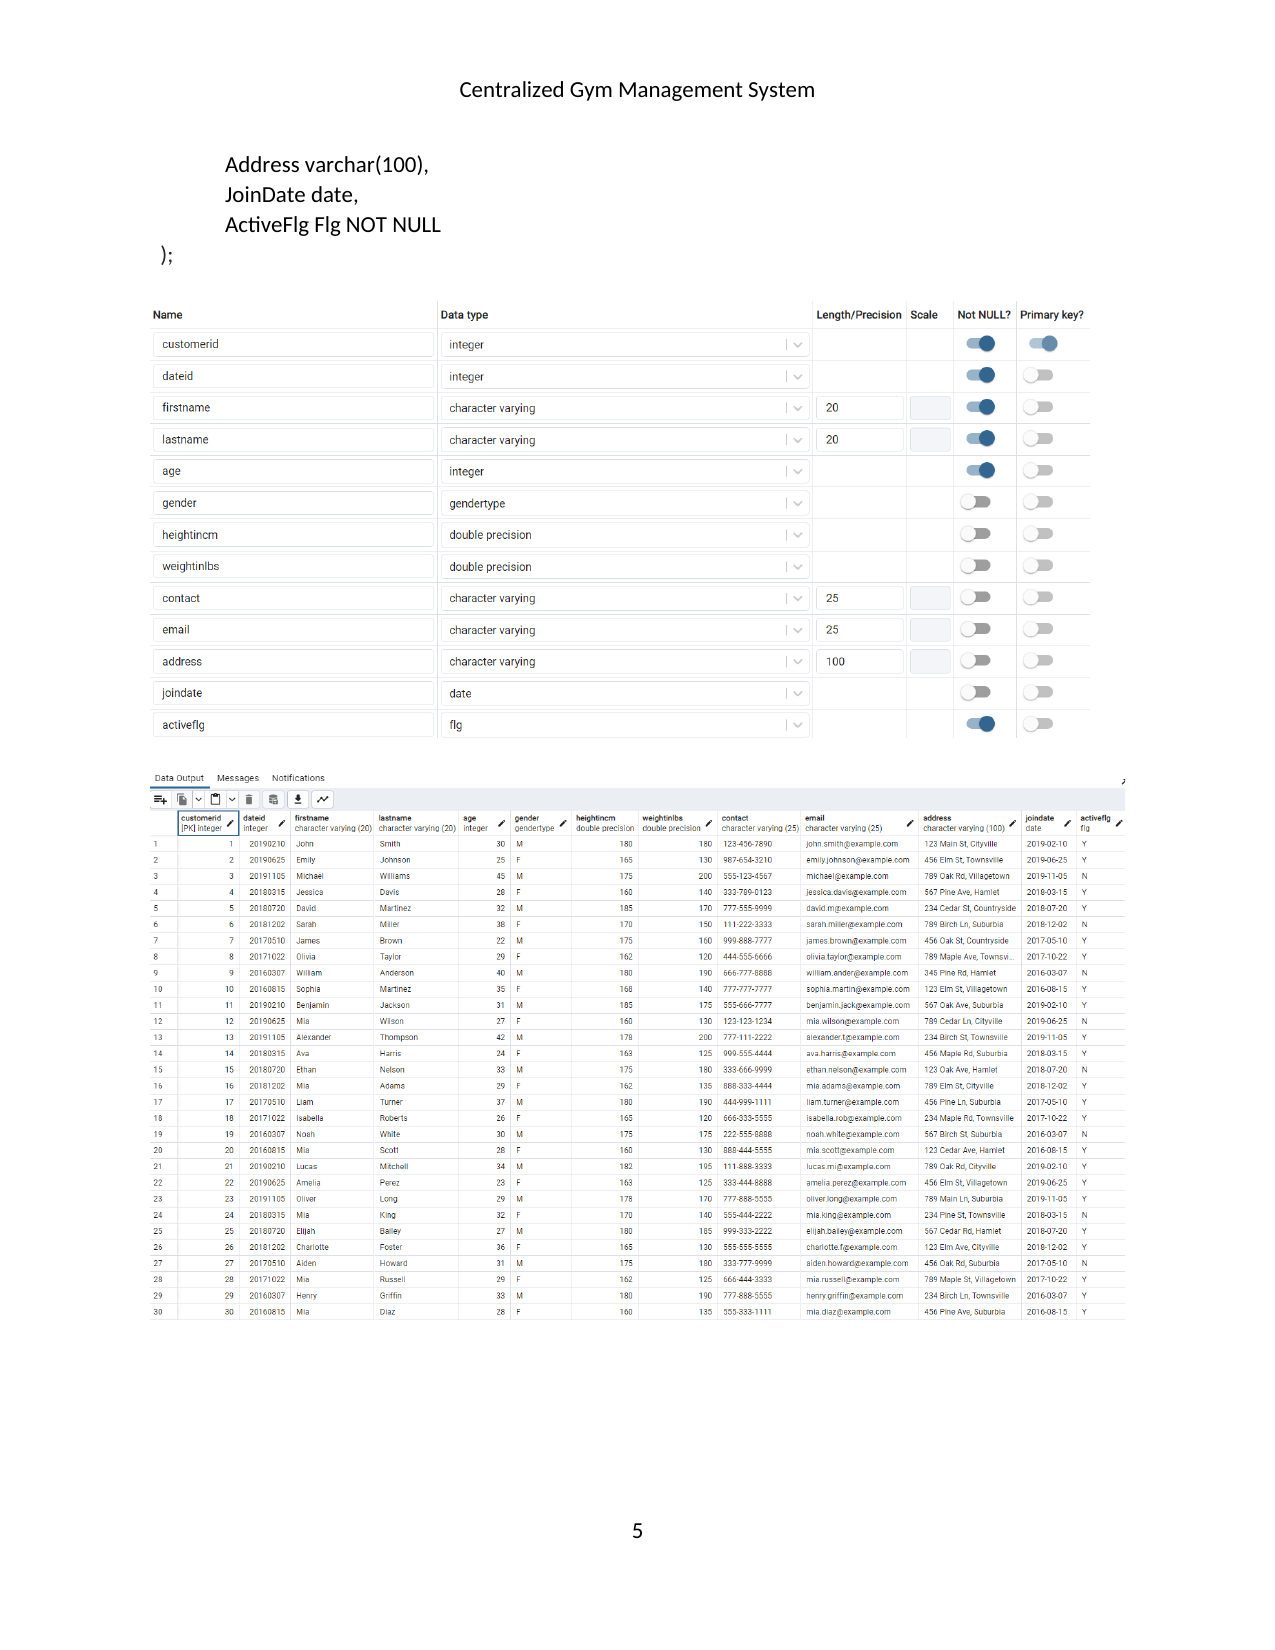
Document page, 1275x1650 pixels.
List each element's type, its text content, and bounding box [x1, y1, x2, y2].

picture [150, 301, 1091, 738]
text JoinDate date, [150, 180, 1125, 208]
text ActiveFlg Flg NOT NULL [150, 210, 1125, 238]
text ); [150, 241, 1125, 269]
picture [150, 770, 1125, 1320]
text Address varchar(100), [150, 150, 1125, 178]
